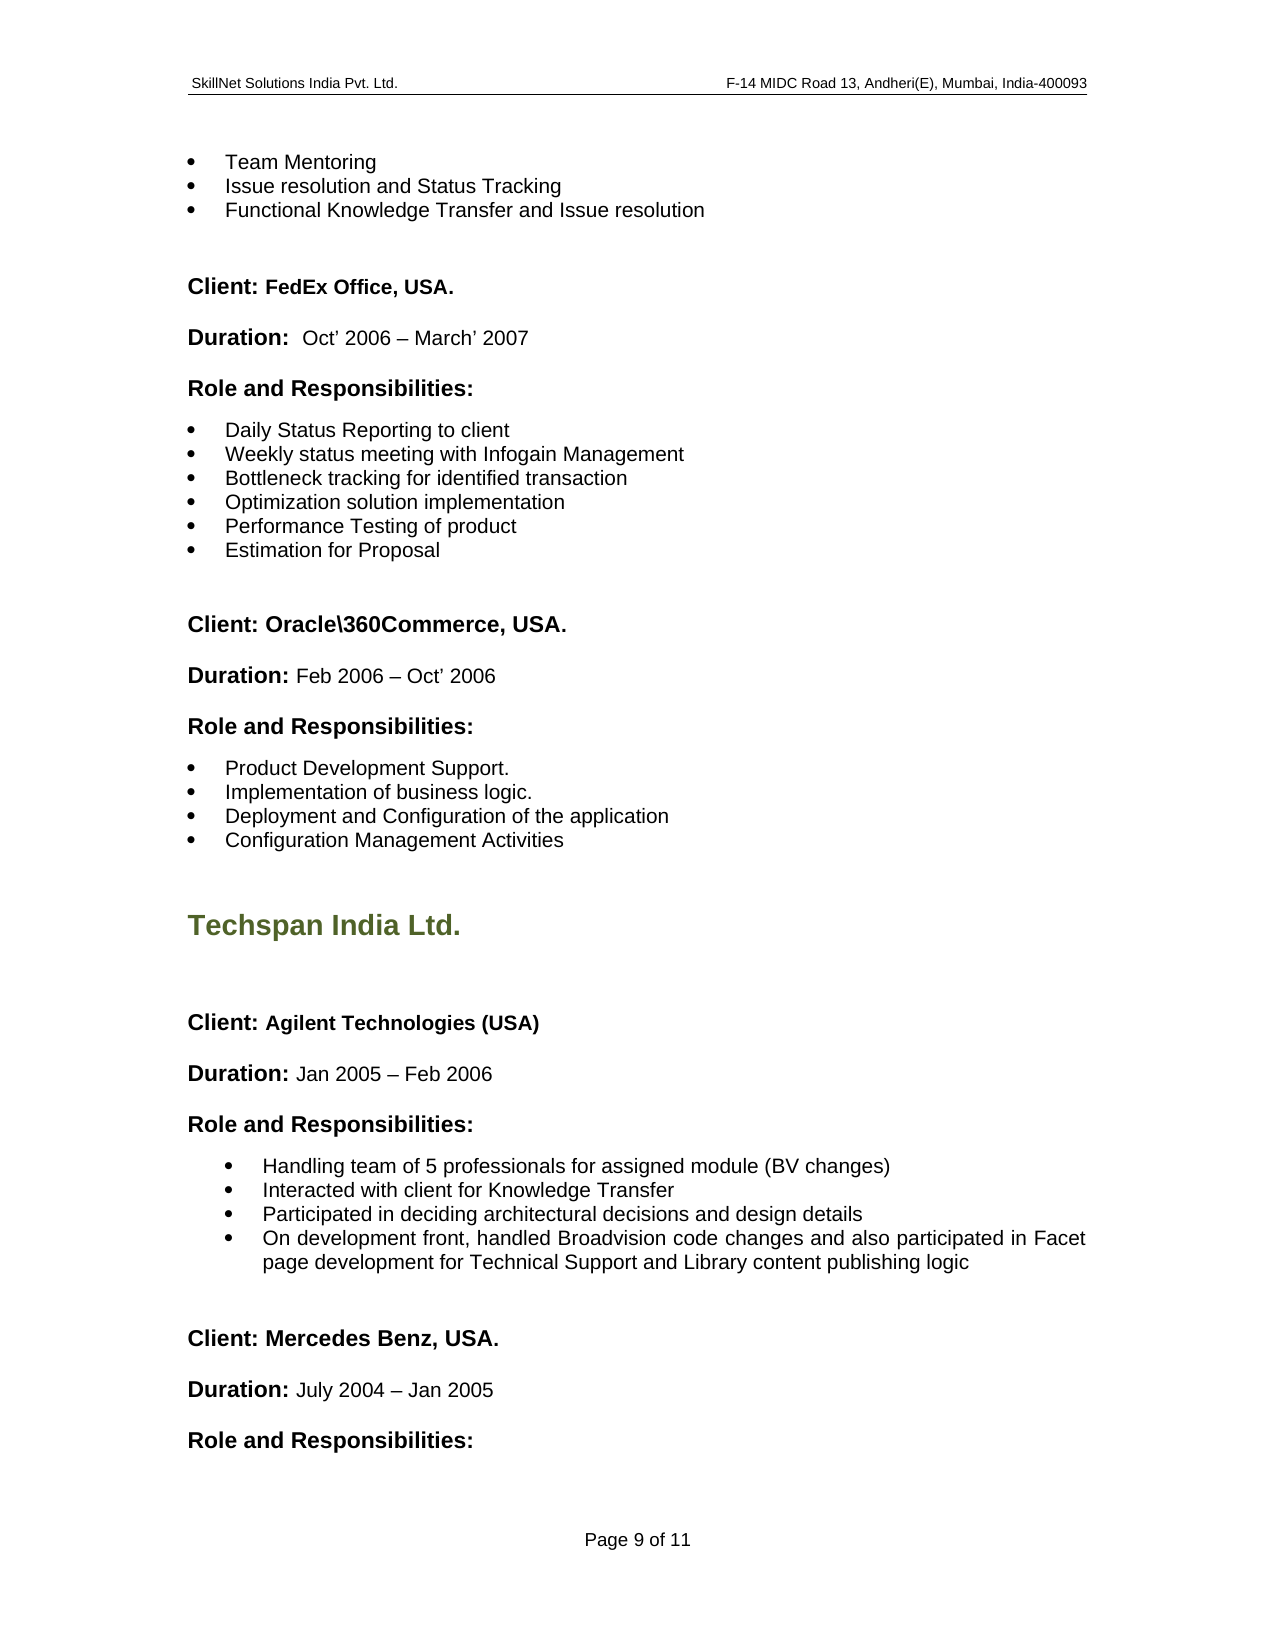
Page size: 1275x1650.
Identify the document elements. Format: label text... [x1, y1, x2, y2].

list Product Development Support. [187, 756, 1087, 779]
list Implementation of business logic. [187, 779, 1087, 804]
text Role and Responsibilities: [187, 1427, 1087, 1454]
text Role and Responsibilities: [187, 375, 1087, 402]
list Configuration Management Activities [187, 828, 1087, 852]
list Functional Knowledge Transfer and Issue resolution [187, 198, 1087, 222]
list Bottleneck tracking for identified transaction [187, 466, 1087, 490]
list Team Mentoring [187, 150, 1087, 174]
text Duration: Oct’ 2006 – March’ 2007 [187, 324, 1087, 351]
list Optimization solution implementation [187, 490, 1087, 514]
text Duration: July 2004 – Jan 2005 [187, 1376, 1087, 1403]
list Daily Status Reporting to client [187, 418, 1087, 442]
list Estimation for Proposal [187, 538, 1087, 562]
list Issue resolution and Status Tracking [187, 174, 1087, 198]
text Role and Responsibilities: [187, 713, 1087, 739]
text Role and Responsibilities: [187, 1111, 1087, 1138]
text Duration: Jan 2005 – Feb 2006 [187, 1060, 1087, 1087]
text Client: Mercedes Benz, USA. [187, 1325, 1087, 1352]
list Interacted with client for Knowledge Transfer [225, 1178, 1087, 1202]
text Client: Agilent Technologies (USA) [187, 1009, 1087, 1036]
list Performance Testing of product [187, 514, 1087, 538]
list Weekly status meeting with Infogain Management [187, 442, 1087, 466]
text Client: Oracle\360Commerce, USA. [187, 611, 1087, 637]
text Duration: Feb 2006 – Oct’ 2006 [187, 662, 1087, 688]
text Techspan India Ltd. [187, 908, 1087, 942]
list Deployment and Configuration of the application [187, 804, 1087, 828]
list Participated in deciding architectural decisions and design details [225, 1202, 1087, 1226]
list Handling team of 5 professionals for assigned module (BV changes) [225, 1154, 1087, 1178]
list On development front, handled Broadvision code changes and also participated in Facet page development for Technical Support and Library content publishing logic [225, 1226, 1087, 1274]
text Client: FedEx Office, USA. [187, 273, 1087, 299]
